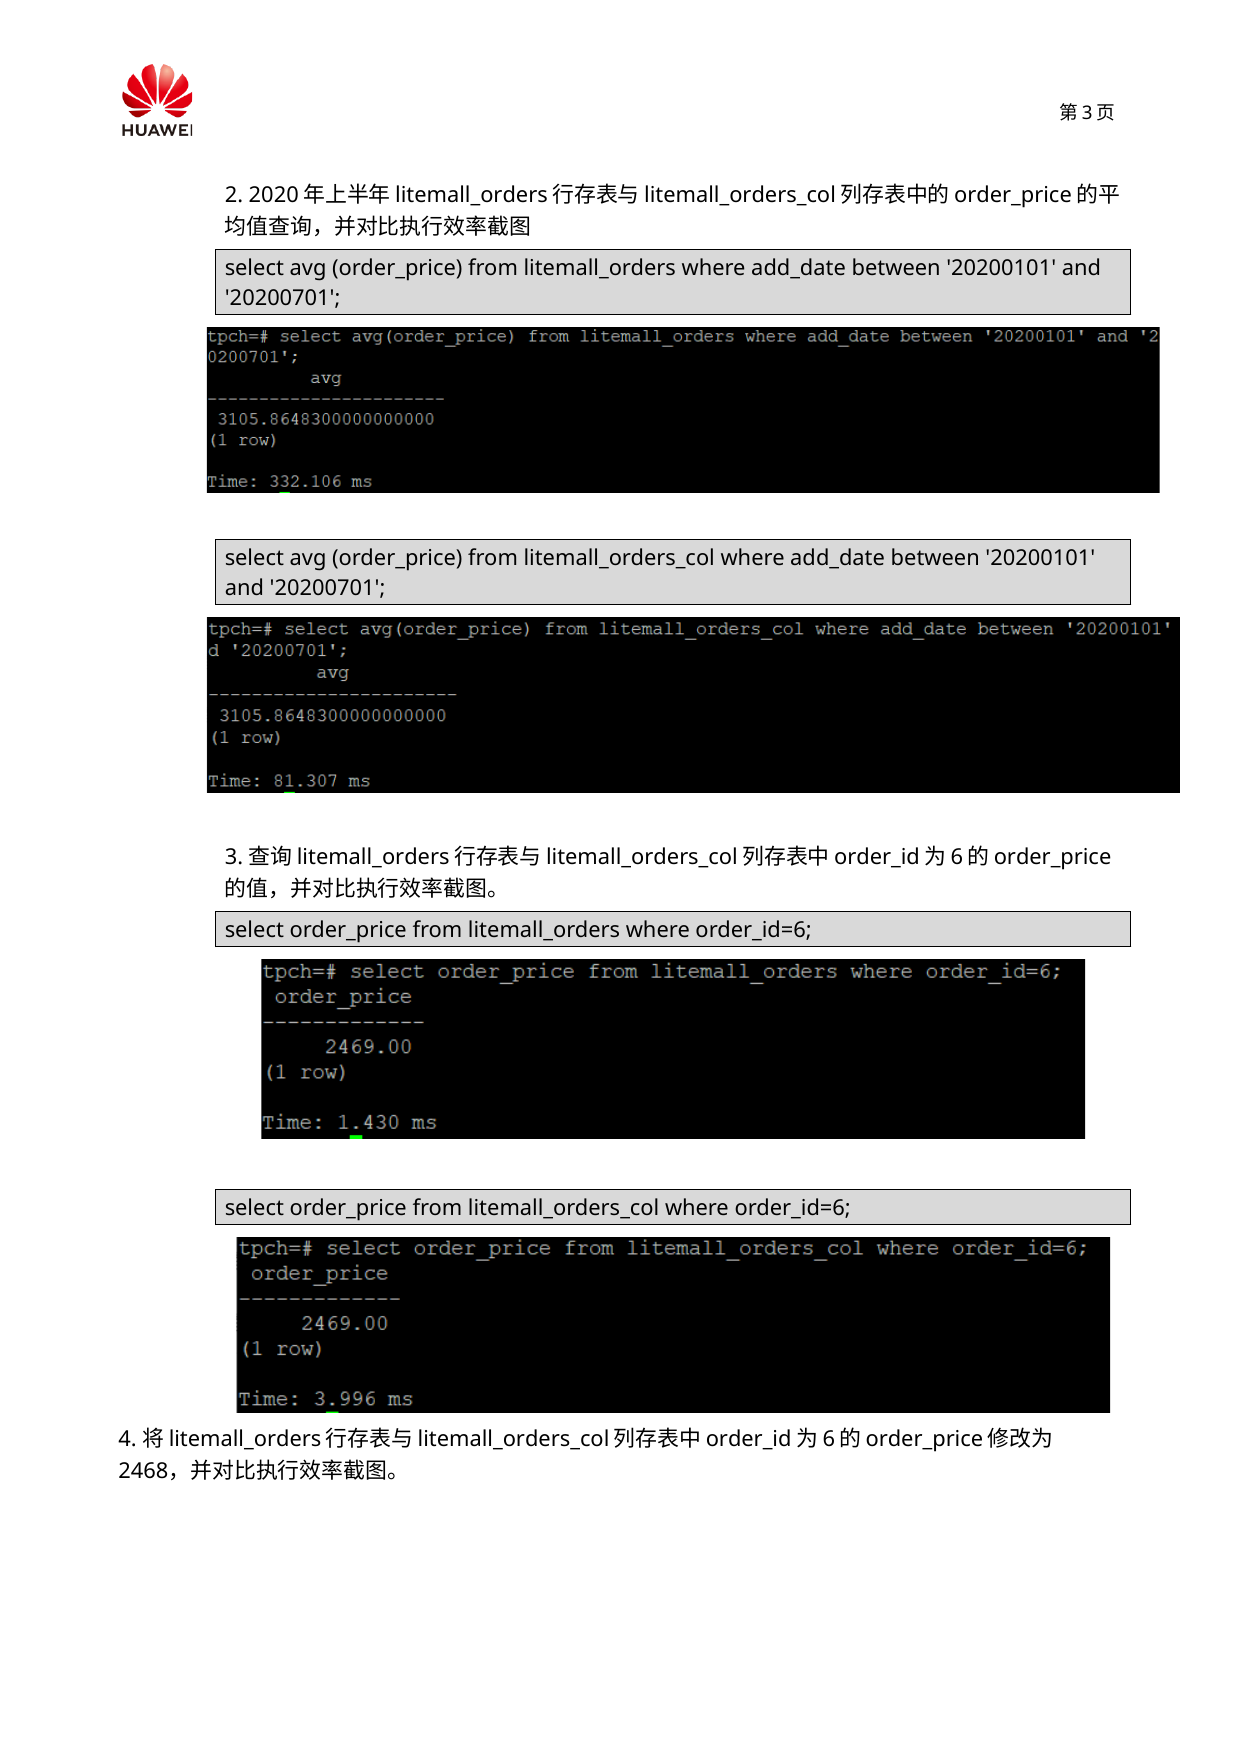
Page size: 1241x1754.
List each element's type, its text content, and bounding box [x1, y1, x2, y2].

text select order_price from litemall_orders_col where order_id=6; [216, 1190, 1130, 1224]
picture [206, 617, 1180, 793]
text 2. 2020年上半年litemall_orders行存表与litemall_orders_col列存表中的order_price的平均值查询，并对比执行效率截图 [224, 177, 1122, 241]
picture [261, 959, 1086, 1139]
text select avg (order_price) from litemall_orders_col where add_date between '20200101' and '20200701'; [216, 540, 1130, 604]
picture [206, 327, 1160, 493]
text select avg (order_price) from litemall_orders where add_date between '20200101' and '20200701'; [216, 250, 1130, 314]
text 3. 查询litemall_orders行存表与litemall_orders_col列存表中order_id为6的order_price的值，并对比执行效率截图。 [224, 839, 1122, 903]
picture [122, 64, 193, 136]
picture [236, 1237, 1111, 1413]
list 将litemall_orders行存表与litemall_orders_col列存表中order_id为6的order_price修改为2468，并对比执行效率截图。 [118, 1421, 1122, 1484]
text select order_price from litemall_orders where order_id=6; [216, 912, 1130, 946]
